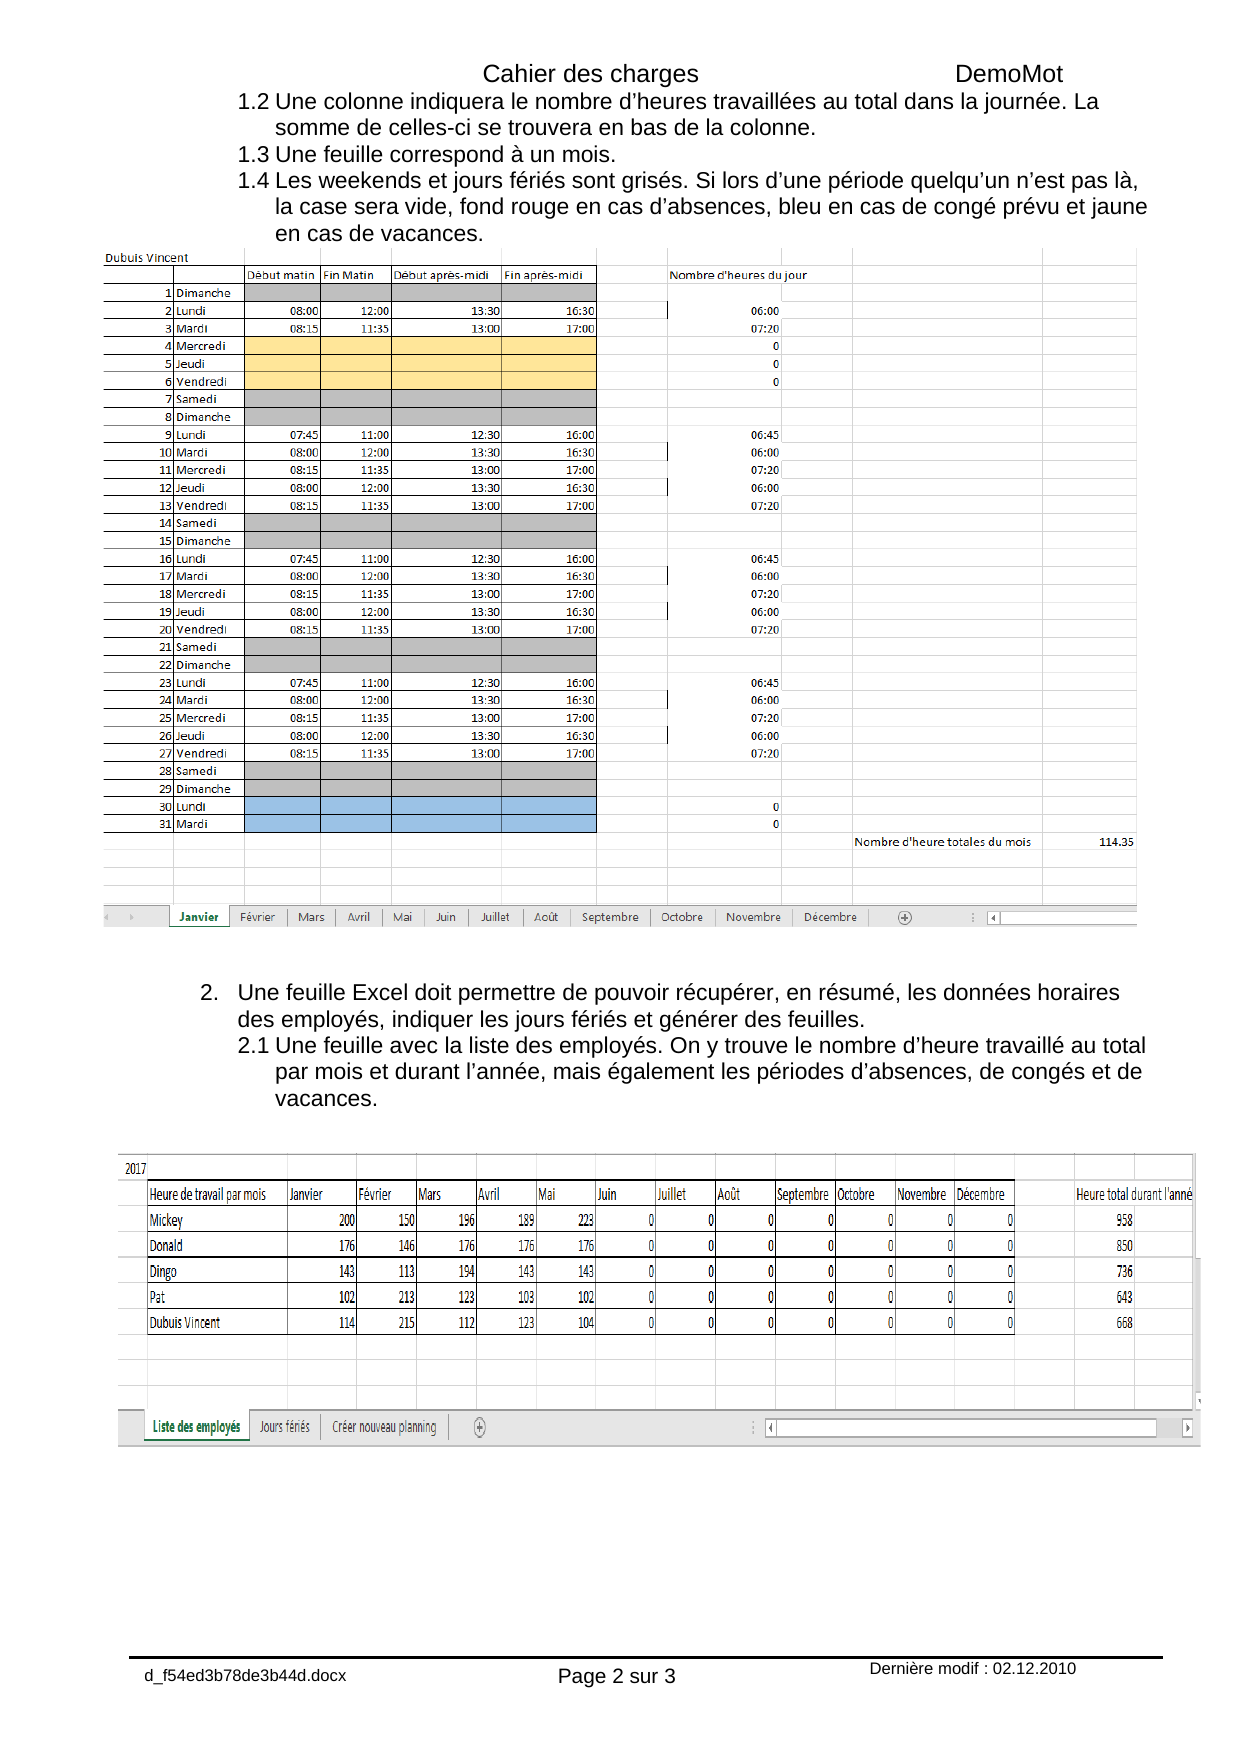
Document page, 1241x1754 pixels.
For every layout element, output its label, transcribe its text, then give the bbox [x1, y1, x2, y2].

picture [118, 1153, 1201, 1447]
list Une feuille Excel doit permettre de pouvoir récupérer, en résumé, les données horaires des employés, indiquer les jours fériés et générer des feuilles. [200, 979, 1152, 1032]
list Une colonne indiquera le nombre d’heures travaillées au total dans la journée. La somme de celles-ci se trouvera en bas de la colonne. [237, 88, 1152, 141]
picture [103, 248, 1137, 927]
list Une feuille avec la liste des employés. On y trouve le nombre d’heure travaillé au total par mois et durant l’année, mais également les périodes d’absences, de congés et de vacances. [237, 1032, 1152, 1111]
list Une feuille correspond à un mois. [237, 141, 1152, 167]
list Les weekends et jours fériés sont grisés. Si lors d’une période quelqu’un n’est pas là, la case sera vide, fond rouge en cas d’absences, bleu en cas de congé prévu et jaune en cas de vacances. [237, 167, 1152, 246]
